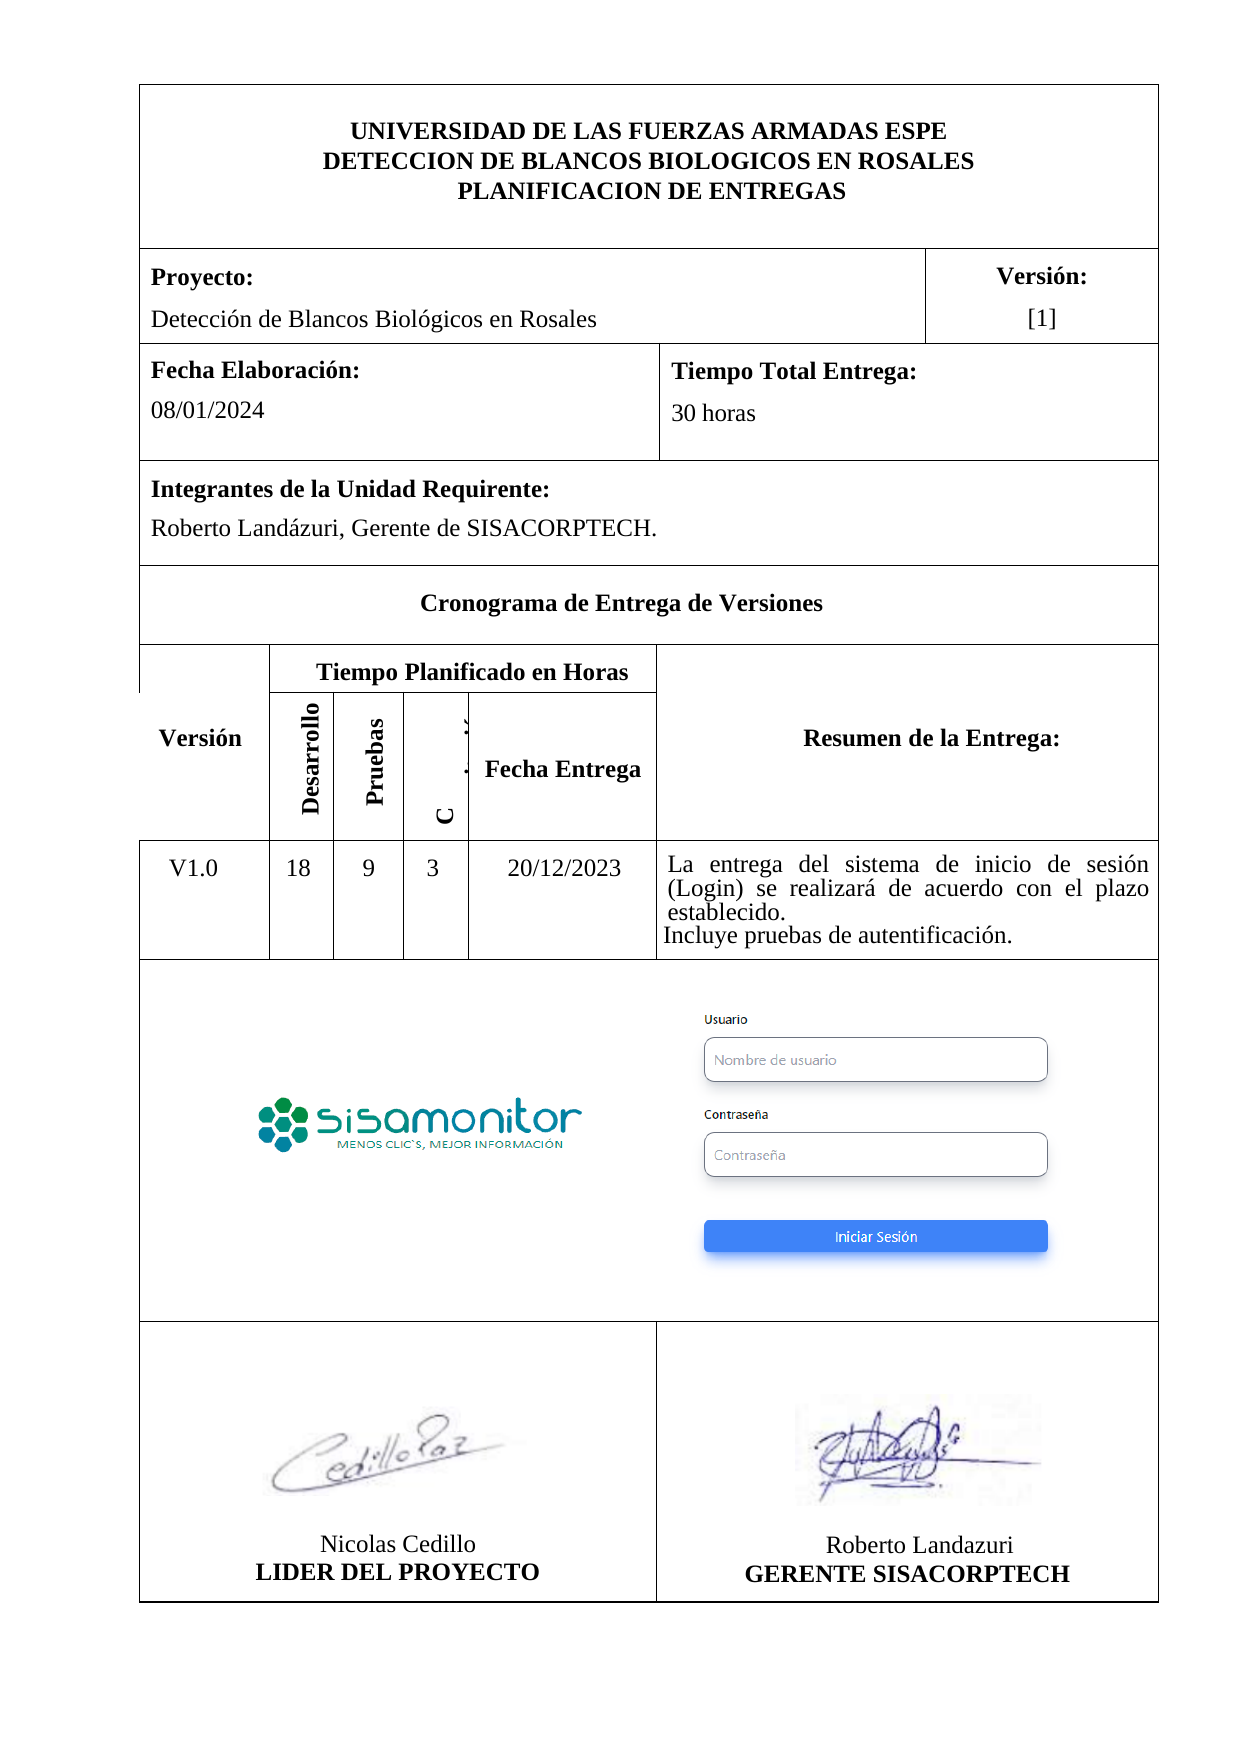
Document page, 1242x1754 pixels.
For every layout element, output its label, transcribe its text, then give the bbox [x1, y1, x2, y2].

table_cell Cronograma de Entrega de Versiones [140, 566, 1158, 644]
table_header UNIVERSIDAD DE LAS FUERZAS ARMADAS ESPE DETECCION DE BLANCOS BIOLOGICOS EN ROSALES PLANIFICACION DE ENTREGAS UNIVERSIDAD DE LAS FUERZAS ARMADAS ESPE DETECCION DE BLANCOS BIOLOGICOS EN ROSALES PLANIFICACION DE ENTREGAS [140, 85, 1158, 248]
table_cell Nicolas Cedillo LIDER DEL PROYECTO [140, 1322, 656, 1601]
table_cell [140, 960, 1158, 1321]
table_cell Tiempo Planificado en Horas [270, 645, 656, 692]
picture [253, 1395, 531, 1495]
table_cell Desarrollo [270, 693, 333, 840]
table_cell Pruebas [334, 693, 403, 840]
table_cell Fecha Elaboración: 08/01/2024 [140, 344, 659, 460]
table_cell Versión: [1] [926, 249, 1158, 343]
table_cell Roberto Landazuri GERENTE SISACORPTECH [657, 1322, 1158, 1601]
table_cell 3 [404, 841, 468, 959]
table_cell Capacitación [404, 693, 468, 840]
table_cell Fecha Entrega [469, 693, 656, 840]
table_cell Integrantes de la Unidad Requirente: Roberto Landázuri, Gerente de SISACORPTECH. [140, 461, 1158, 565]
table_cell Tiempo Total Entrega: 30 horas [660, 344, 1158, 460]
table_cell Proyecto: Detección de Blancos Biológicos en Rosales [140, 249, 925, 343]
table_cell 20/12/2023 [469, 841, 656, 959]
table_cell Resumen de la Entrega: [657, 645, 1158, 840]
table_cell 9 [334, 841, 403, 959]
table_cell V1.0 [140, 841, 269, 959]
table_cell 18 [270, 841, 333, 959]
table_cell La entrega del sistema de inicio de sesión (Login) se realizará de acuerdo con el plazo establecido. Incluye pruebas de autentificación. [657, 841, 1158, 959]
picture [232, 988, 1073, 1286]
table_cell Versión [139, 645, 269, 840]
picture [769, 1394, 1057, 1508]
